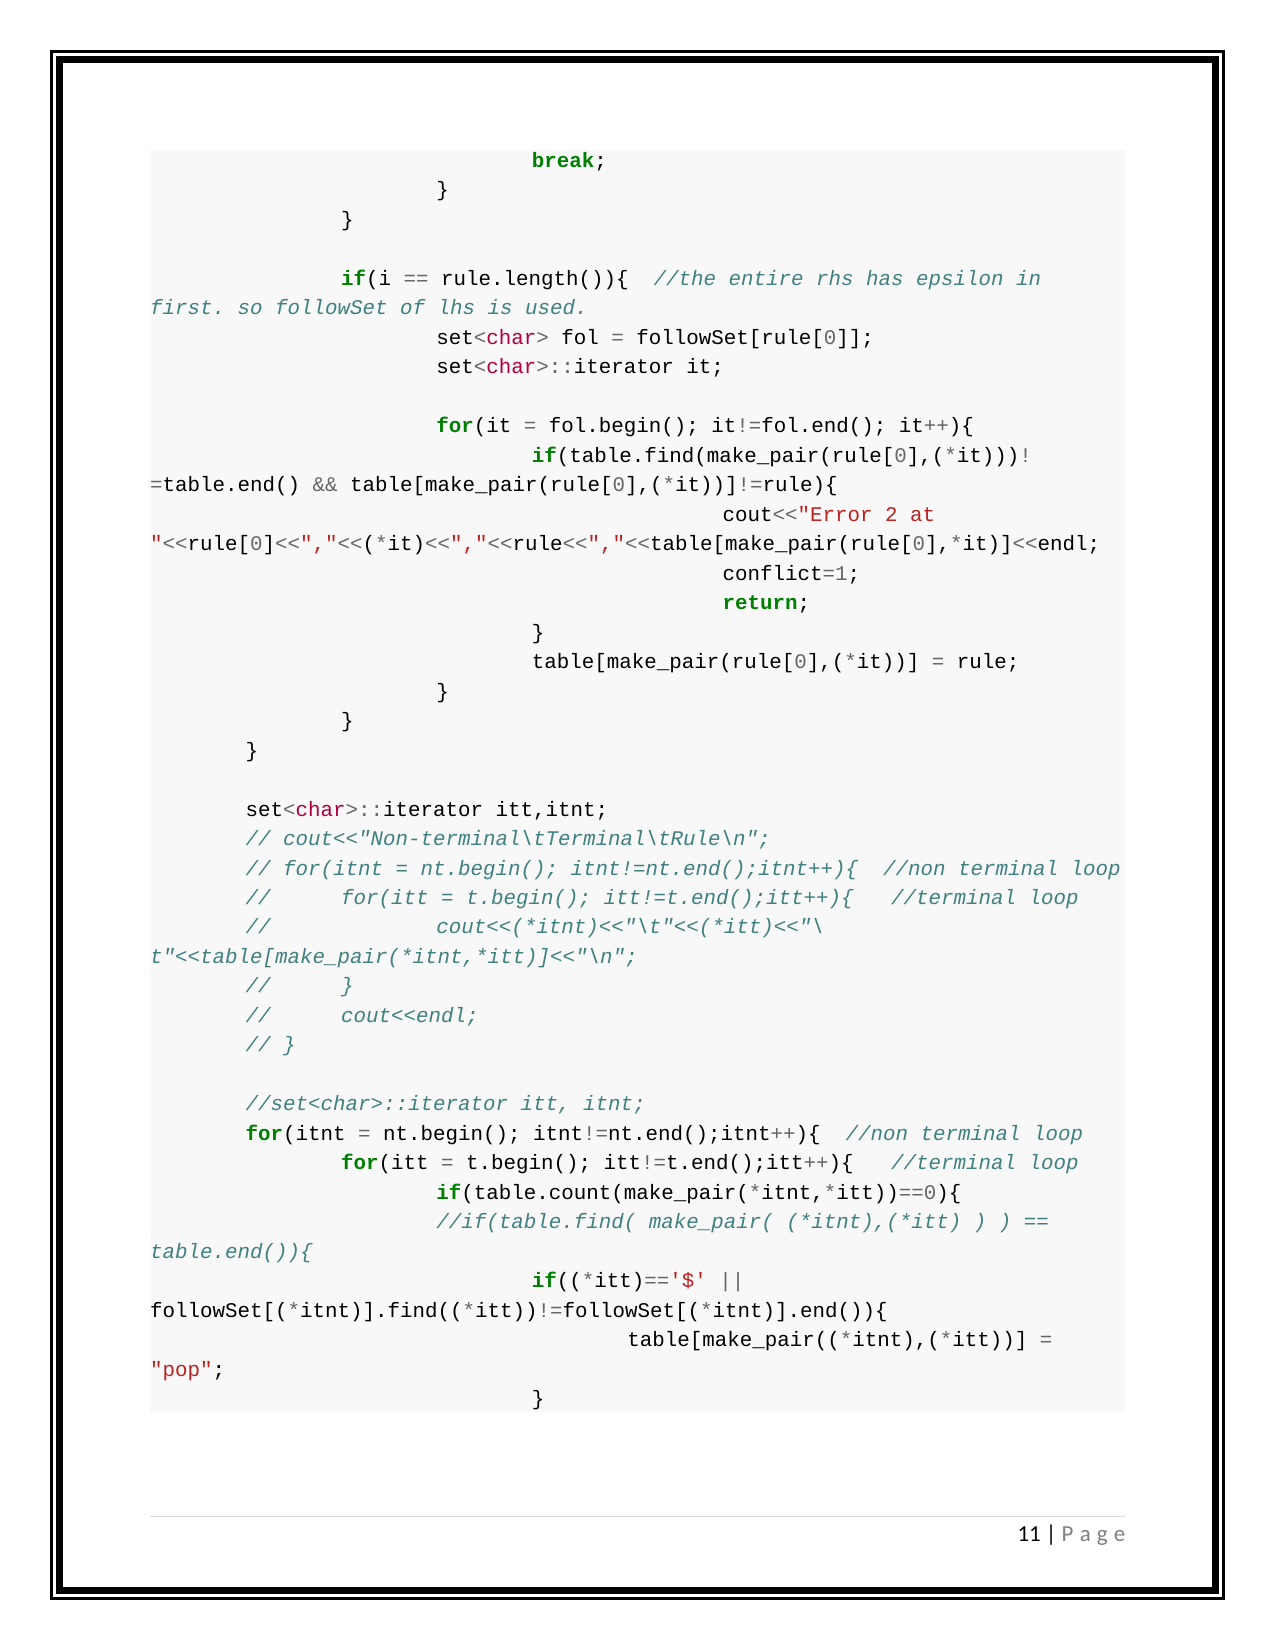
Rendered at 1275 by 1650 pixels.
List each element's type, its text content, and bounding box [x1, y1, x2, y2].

text if(i == rule.length()){ //the entire rhs has epsilon in first. so followSet of lhs is used. [150, 268, 1125, 321]
text } [150, 681, 1125, 704]
text cout<<"Error 2 at "<<rule[0]<<","<<(*it)<<","<<rule<<","<<table[make_pair(rule[0],*it)]<<endl; [150, 504, 1125, 557]
text set<char> fol = followSet[rule[0]]; [150, 327, 1125, 351]
text //if(table.find( make_pair( (*itnt),(*itt) ) ) == table.end()){ [150, 1211, 1125, 1264]
text } [150, 739, 1125, 763]
text // for(itt = t.begin(); itt!=t.end();itt++){ //terminal loop [150, 887, 1125, 911]
text // cout<<(*itnt)<<"\t"<<(*itt)<<"\t"<<table[make_pair(*itnt,*itt)]<<"\n"; [150, 916, 1125, 969]
text table[make_pair((*itnt),(*itt))] = "pop"; [150, 1329, 1125, 1382]
text set<char>::iterator it; [150, 356, 1125, 380]
text for(it = fol.begin(); it!=fol.end(); it++){ [150, 415, 1125, 439]
text set<char>::iterator itt,itnt; [150, 798, 1125, 822]
text } [150, 209, 1125, 233]
text conflict=1; [150, 563, 1125, 586]
text for(itt = t.begin(); itt!=t.end();itt++){ //terminal loop [150, 1152, 1125, 1176]
text } [150, 1388, 1125, 1412]
text break; [150, 150, 1125, 174]
text return; [150, 592, 1125, 616]
text //set<char>::iterator itt, itnt; [150, 1093, 1125, 1117]
text if(table.find(make_pair(rule[0],(*it)))!=table.end() && table[make_pair(rule[0],(*it))]!=rule){ [150, 445, 1125, 498]
text } [150, 622, 1125, 645]
text if((*itt)=='$' || followSet[(*itnt)].find((*itt))!=followSet[(*itnt)].end()){ [150, 1270, 1125, 1323]
text // } [150, 1034, 1125, 1058]
text if(table.count(make_pair(*itnt,*itt))==0){ [150, 1182, 1125, 1205]
text } [150, 710, 1125, 734]
text for(itnt = nt.begin(); itnt!=nt.end();itnt++){ //non terminal loop [150, 1123, 1125, 1146]
text } [150, 179, 1125, 203]
text // for(itnt = nt.begin(); itnt!=nt.end();itnt++){ //non terminal loop [150, 857, 1125, 881]
text table[make_pair(rule[0],(*it))] = rule; [150, 651, 1125, 675]
text // cout<<endl; [150, 1005, 1125, 1028]
text // } [150, 975, 1125, 999]
text // cout<<"Non-terminal\tTerminal\tRule\n"; [150, 828, 1125, 852]
